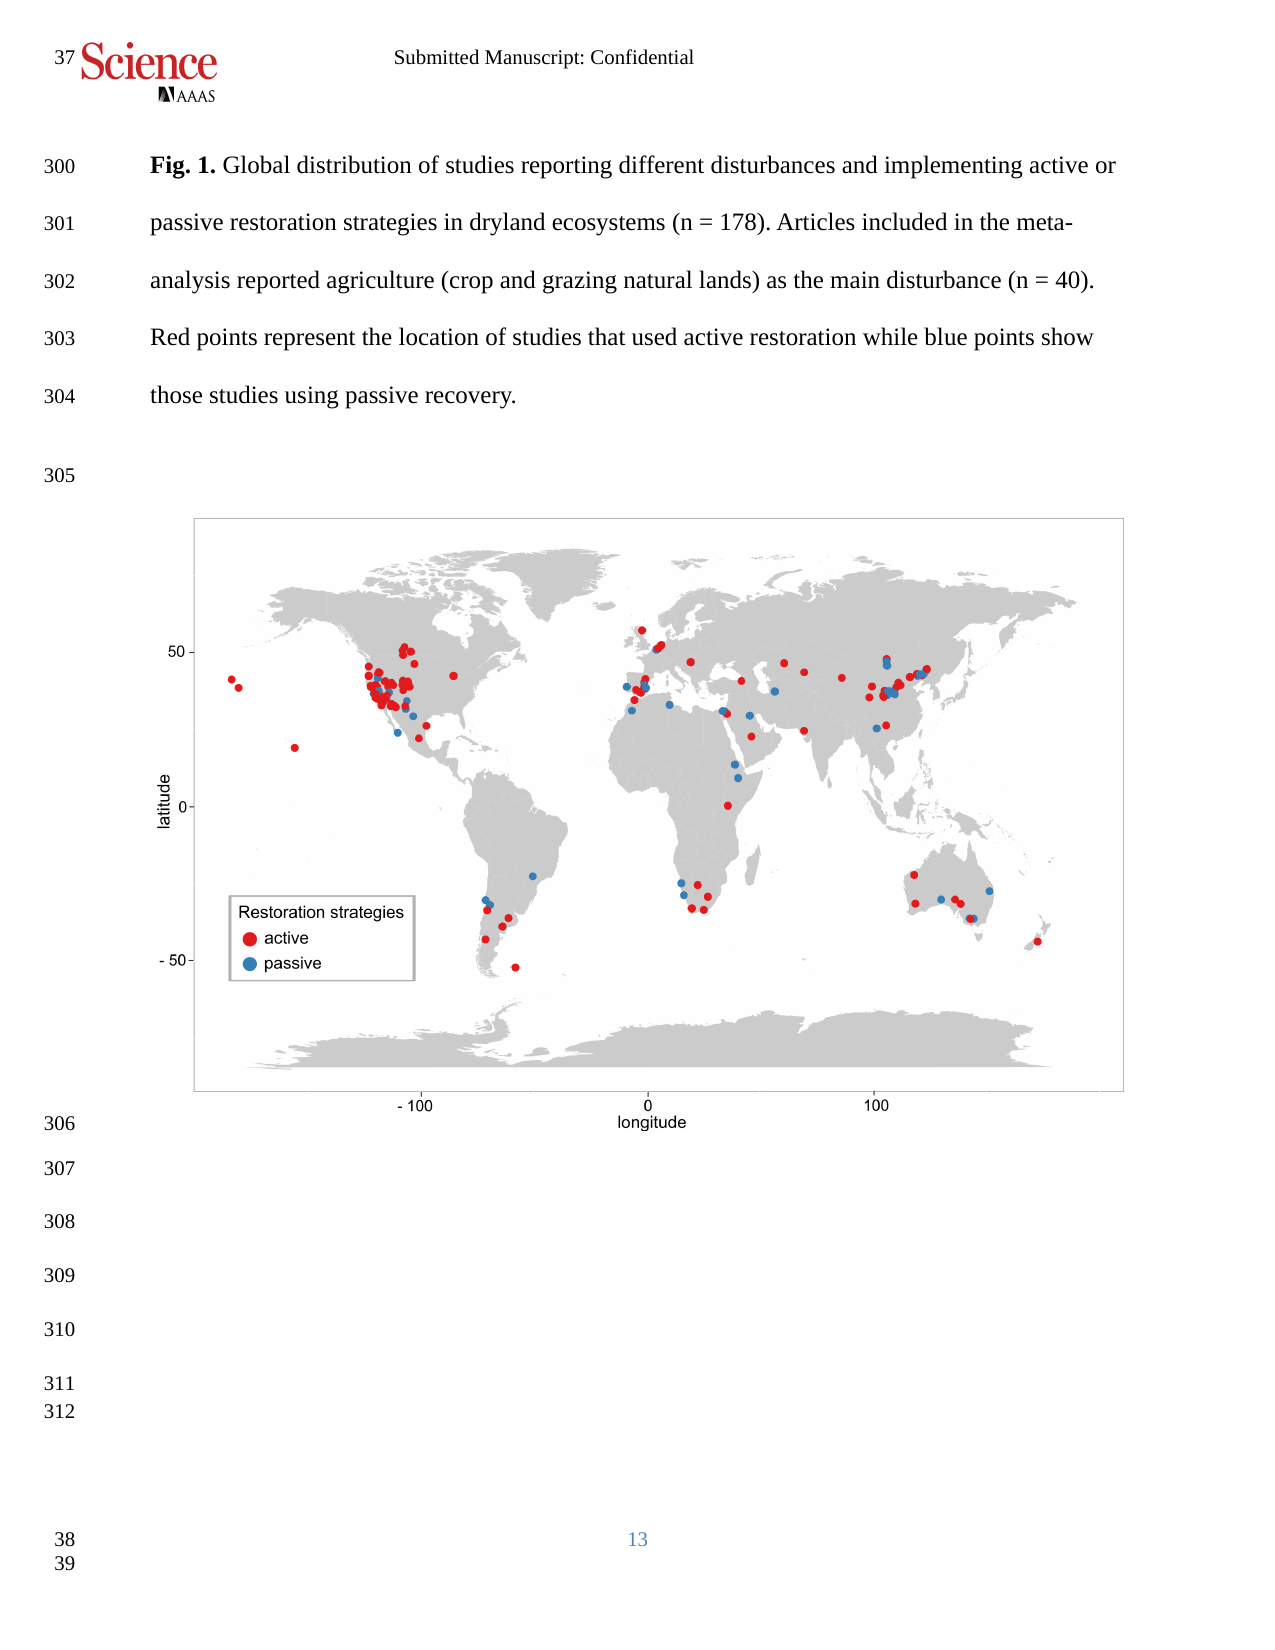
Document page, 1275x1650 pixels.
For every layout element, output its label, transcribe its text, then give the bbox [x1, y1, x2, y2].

picture [150, 516, 1125, 1131]
text Fig. 1. Global distribution of studies reporting different disturbances and implementing active or passive restoration strategies in dryland ecosystems (n = 178). Articles included in the meta-analysis reported agriculture (crop and grazing natural lands) as the main disturbance (n = 40). Red points represent the location of studies that used active restoration while blue points show those studies using passive recovery. [150, 150, 1125, 409]
picture [81, 42, 217, 102]
